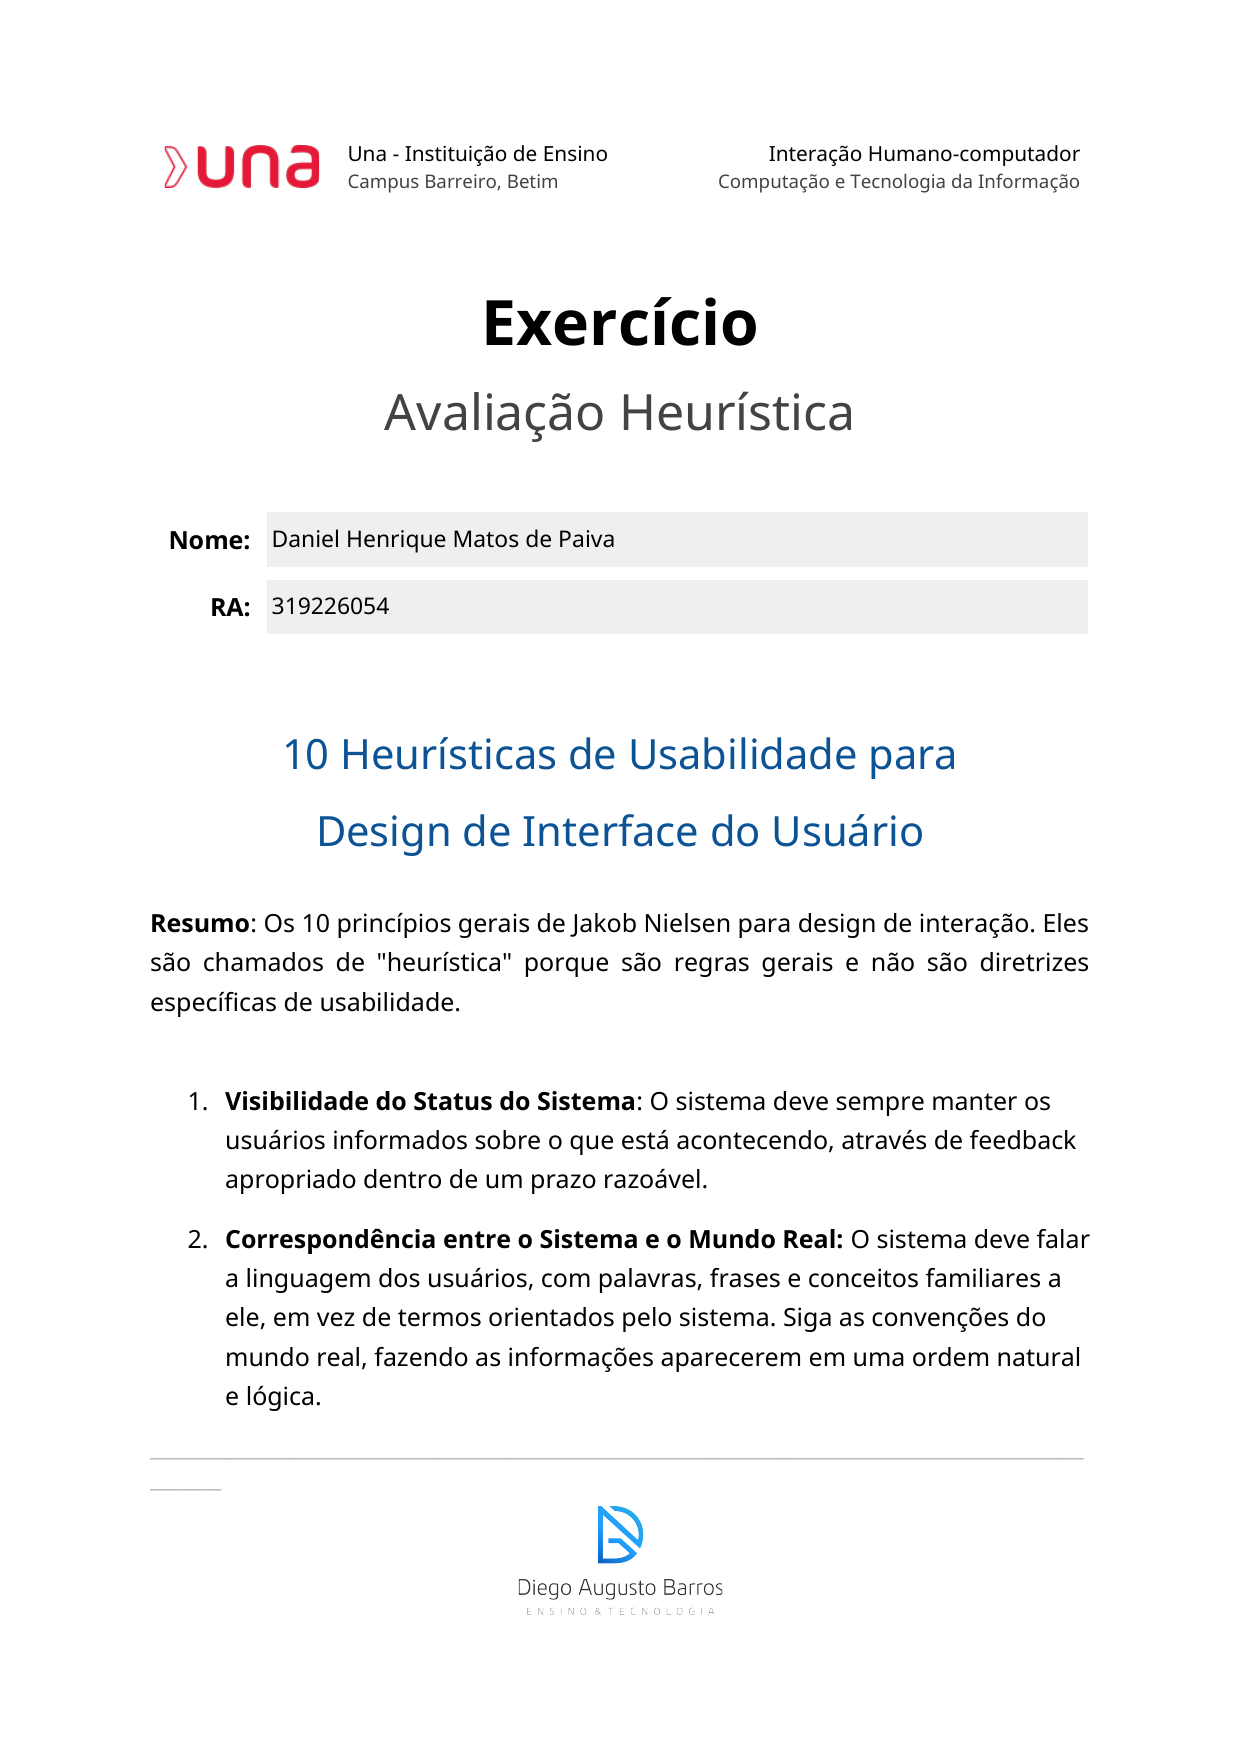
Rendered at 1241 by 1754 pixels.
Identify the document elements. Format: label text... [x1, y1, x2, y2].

table_header Daniel Henrique Matos de Paiva [267, 512, 1088, 567]
picture [518, 1506, 723, 1615]
text Resumo: Os 10 princípios gerais de Jakob Nielsen para design de interação. Eles são chamados de "heurística" porque são regras gerais e não são diretrizes específicas de usabilidade. [150, 906, 1090, 1018]
subtitle 10 Heurísticas de Usabilidade para [150, 725, 1090, 781]
table_cell 319226054 [267, 580, 1088, 634]
subtitle Avaliação Heurística [150, 377, 1090, 445]
list Correspondência entre o Sistema e o Mundo Real: O sistema deve falar a linguagem dos usuários, com palavras, frases e conceitos familiares a ele, em vez de termos orientados pelo sistema. Siga as convenções do mundo real, fazendo as informações aparecerem em uma ordem natural e lógica. [187, 1222, 1090, 1412]
title Exercício [150, 279, 1090, 364]
list Visibilidade do Status do Sistema: O sistema deve sempre manter os usuários informados sobre o que está acontecendo, através de feedback apropriado dentro de um prazo razoável. [187, 1083, 1090, 1196]
picture [164, 145, 320, 188]
table_header Nome: [163, 512, 255, 567]
table_cell RA: [163, 580, 255, 634]
subtitle Design de Interface do Usuário [150, 802, 1090, 859]
